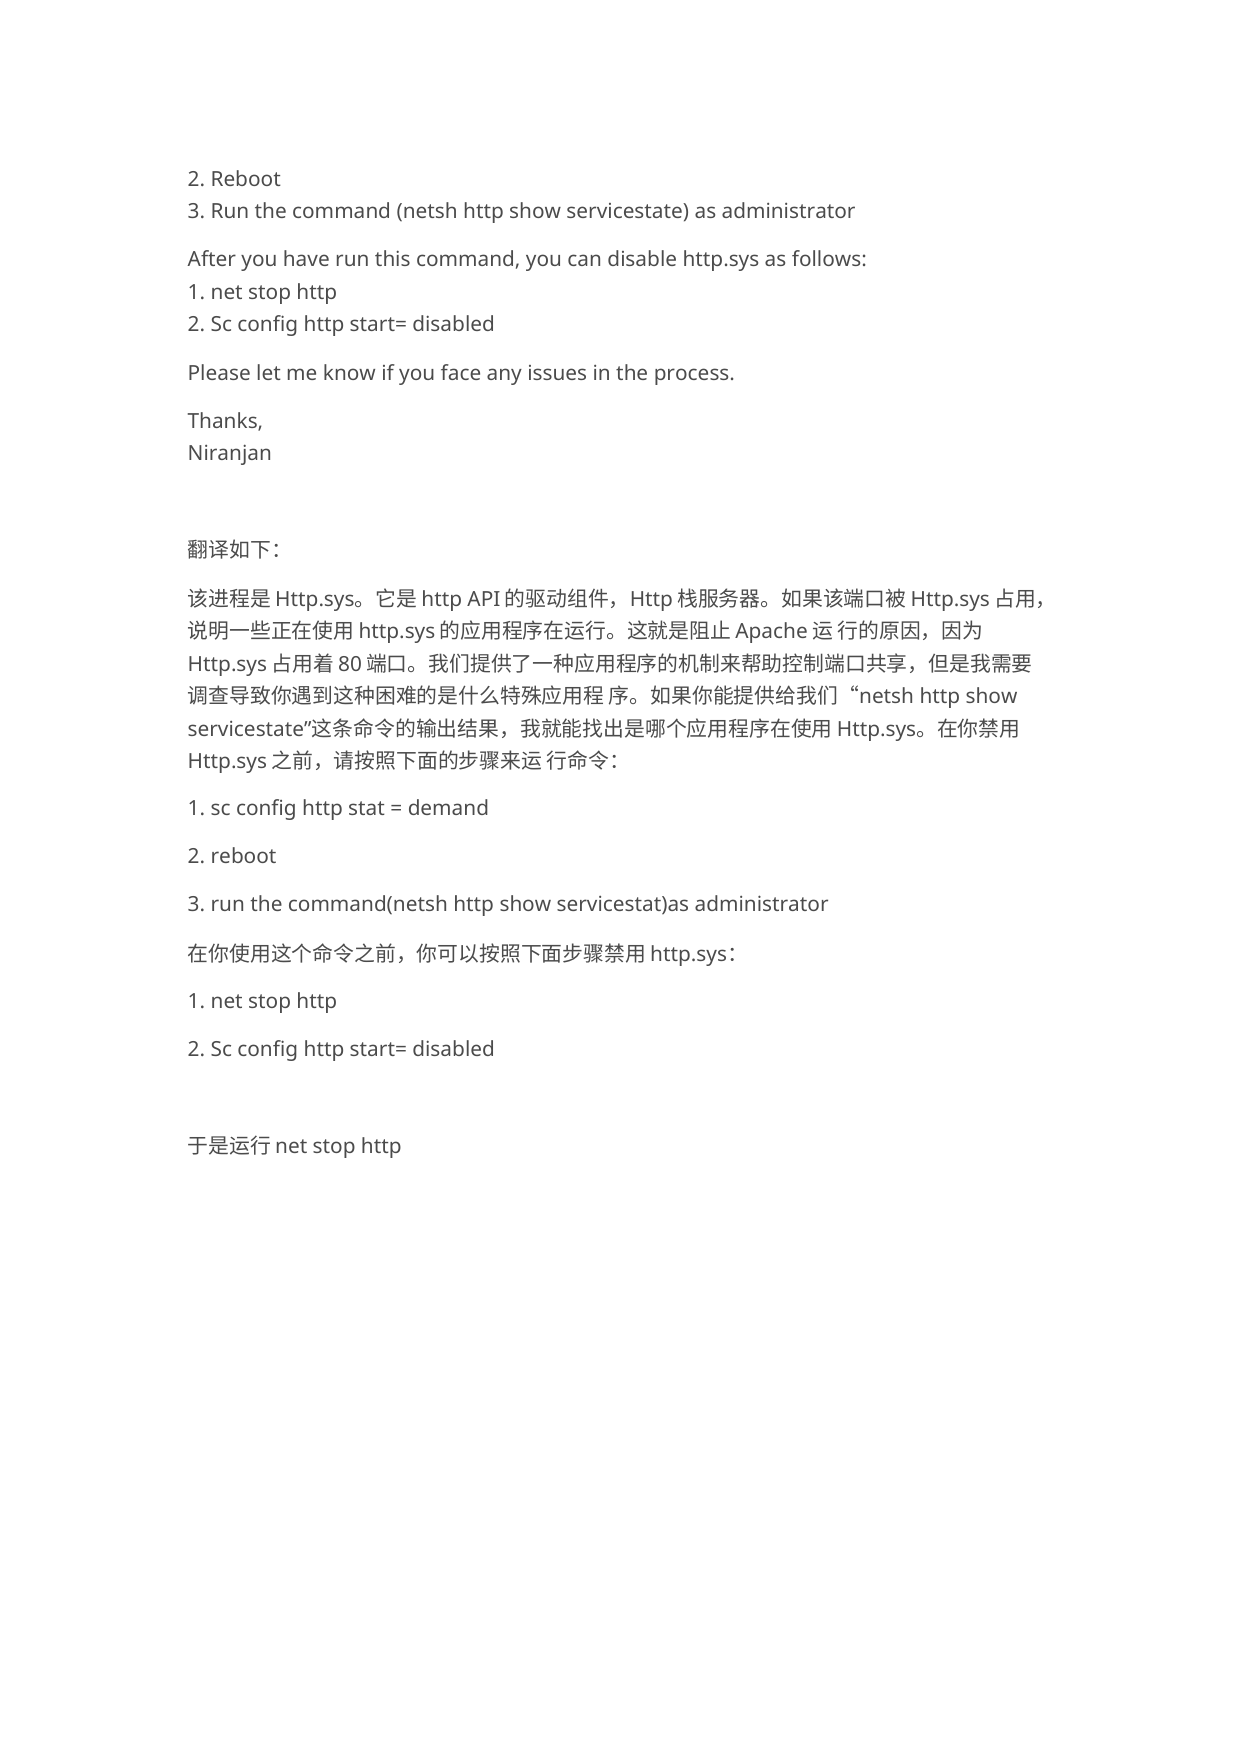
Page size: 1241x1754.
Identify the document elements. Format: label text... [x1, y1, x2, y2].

text 1. net stop http [187, 984, 1053, 1016]
text 2. Sc config http start= disabled [187, 1032, 1053, 1064]
text Thanks, Niranjan [187, 404, 1053, 469]
text 在你使用这个命令之前，你可以按照下面步骤禁用http.sys： [187, 936, 1053, 968]
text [187, 162, 1053, 227]
text 该进程是Http.sys。它是http API的驱动组件，Http栈服务器。如果该端口被Http.sys占用，说明一些正在使用http.sys的应用程序在运行。这就是阻止Apache运 行的原因，因为Http.sys占用着80端口。我们提供了一种应用程序的机制来帮助控制端口共享，但是我需要调查导致你遇到这种困难的是什么特殊应用程 序。如果你能提供给我们“netsh http show servicestate”这条命令的输出结果，我就能找出是哪个应用程序在使用Http.sys。在你禁用Http.sys之前，请按照下面的步骤来运 行命令： [187, 581, 1053, 776]
text After you have run this command, you can disable http.sys as follows: 1. net stop http 2. Sc config http start= disabled [187, 243, 1053, 340]
text 3. run the command(netsh http show servicestat)as administrator [187, 888, 1053, 920]
text 翻译如下： [187, 533, 1053, 565]
text 2. reboot [187, 839, 1053, 872]
text Please let me know if you face any issues in the process. [187, 356, 1053, 388]
text 于是运行net stop http [187, 1128, 1053, 1161]
text 1. sc config http stat = demand [187, 791, 1053, 824]
